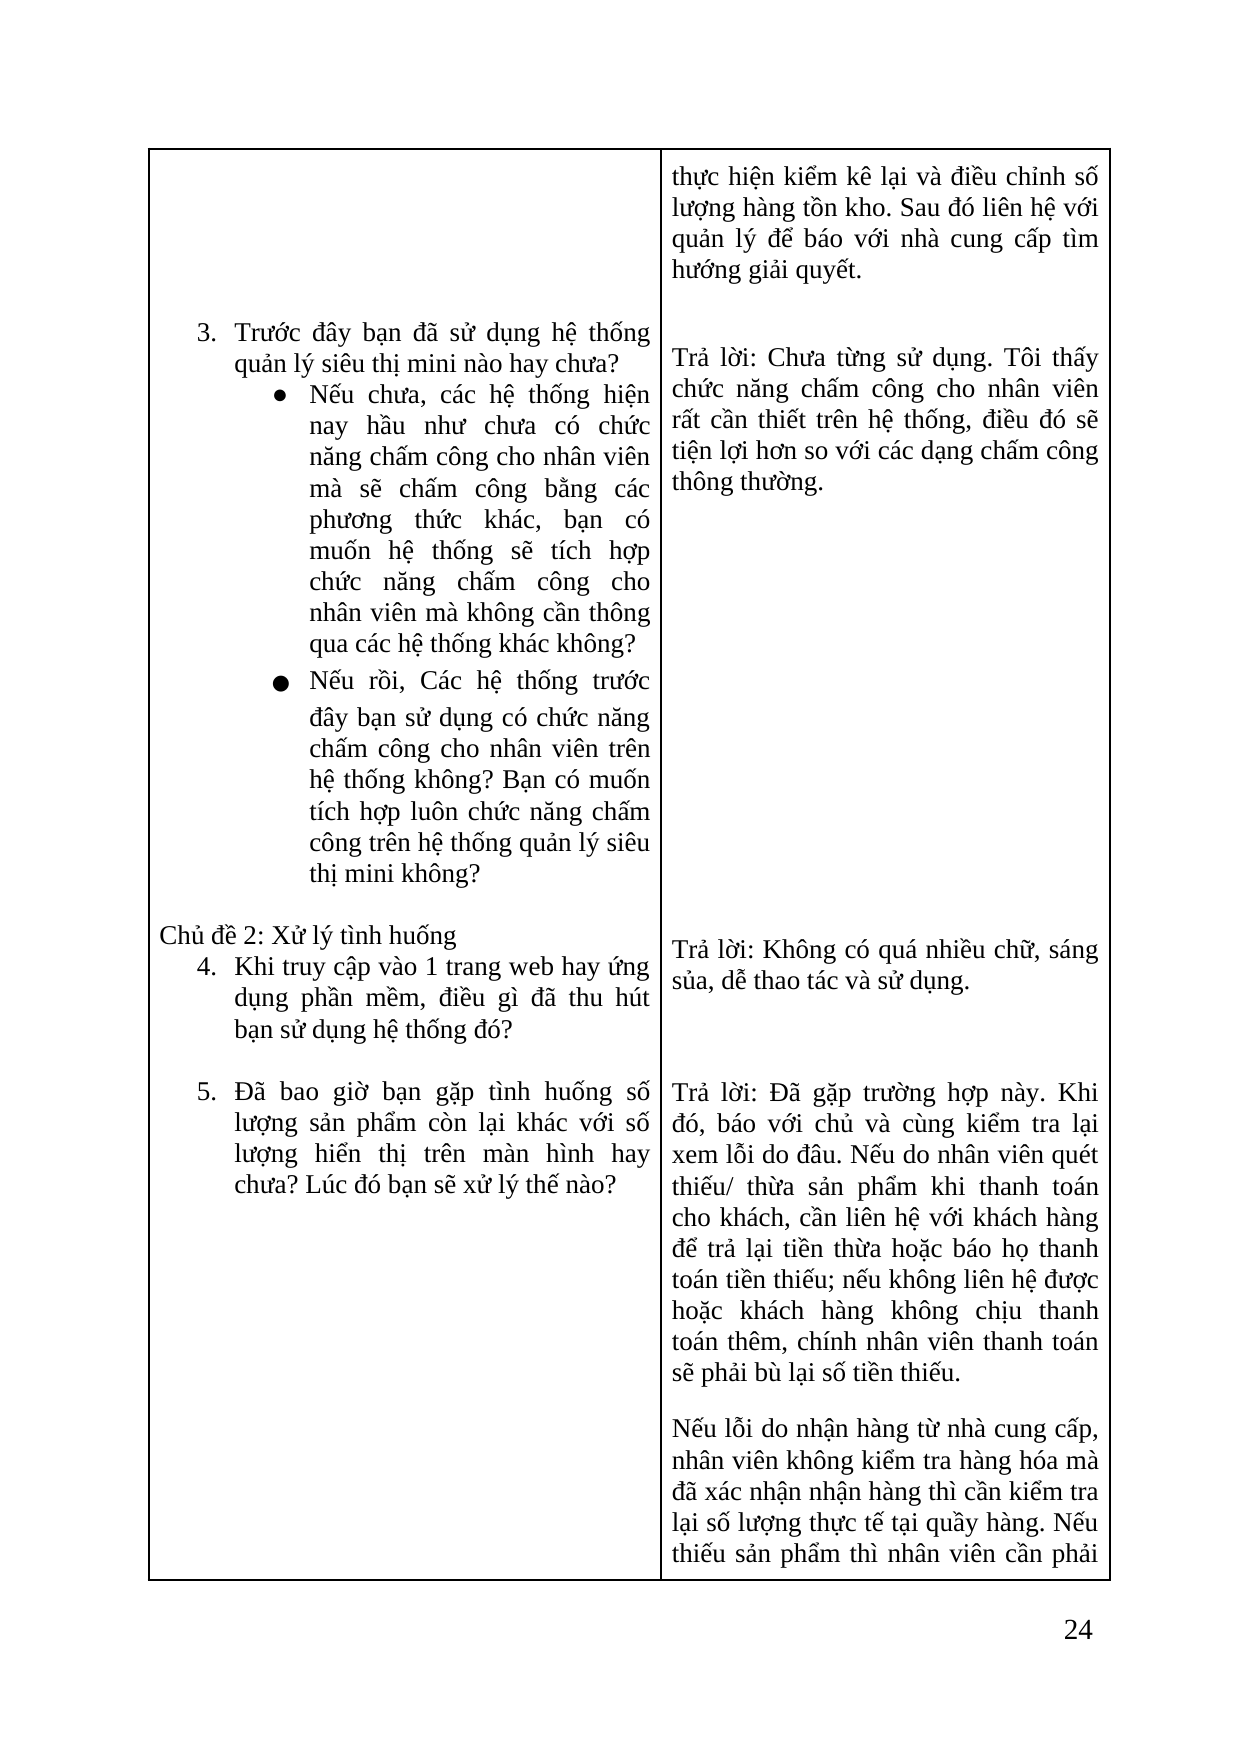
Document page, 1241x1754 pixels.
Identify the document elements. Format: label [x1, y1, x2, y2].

table_cell [662, 150, 1109, 1579]
table_cell [150, 150, 660, 1579]
